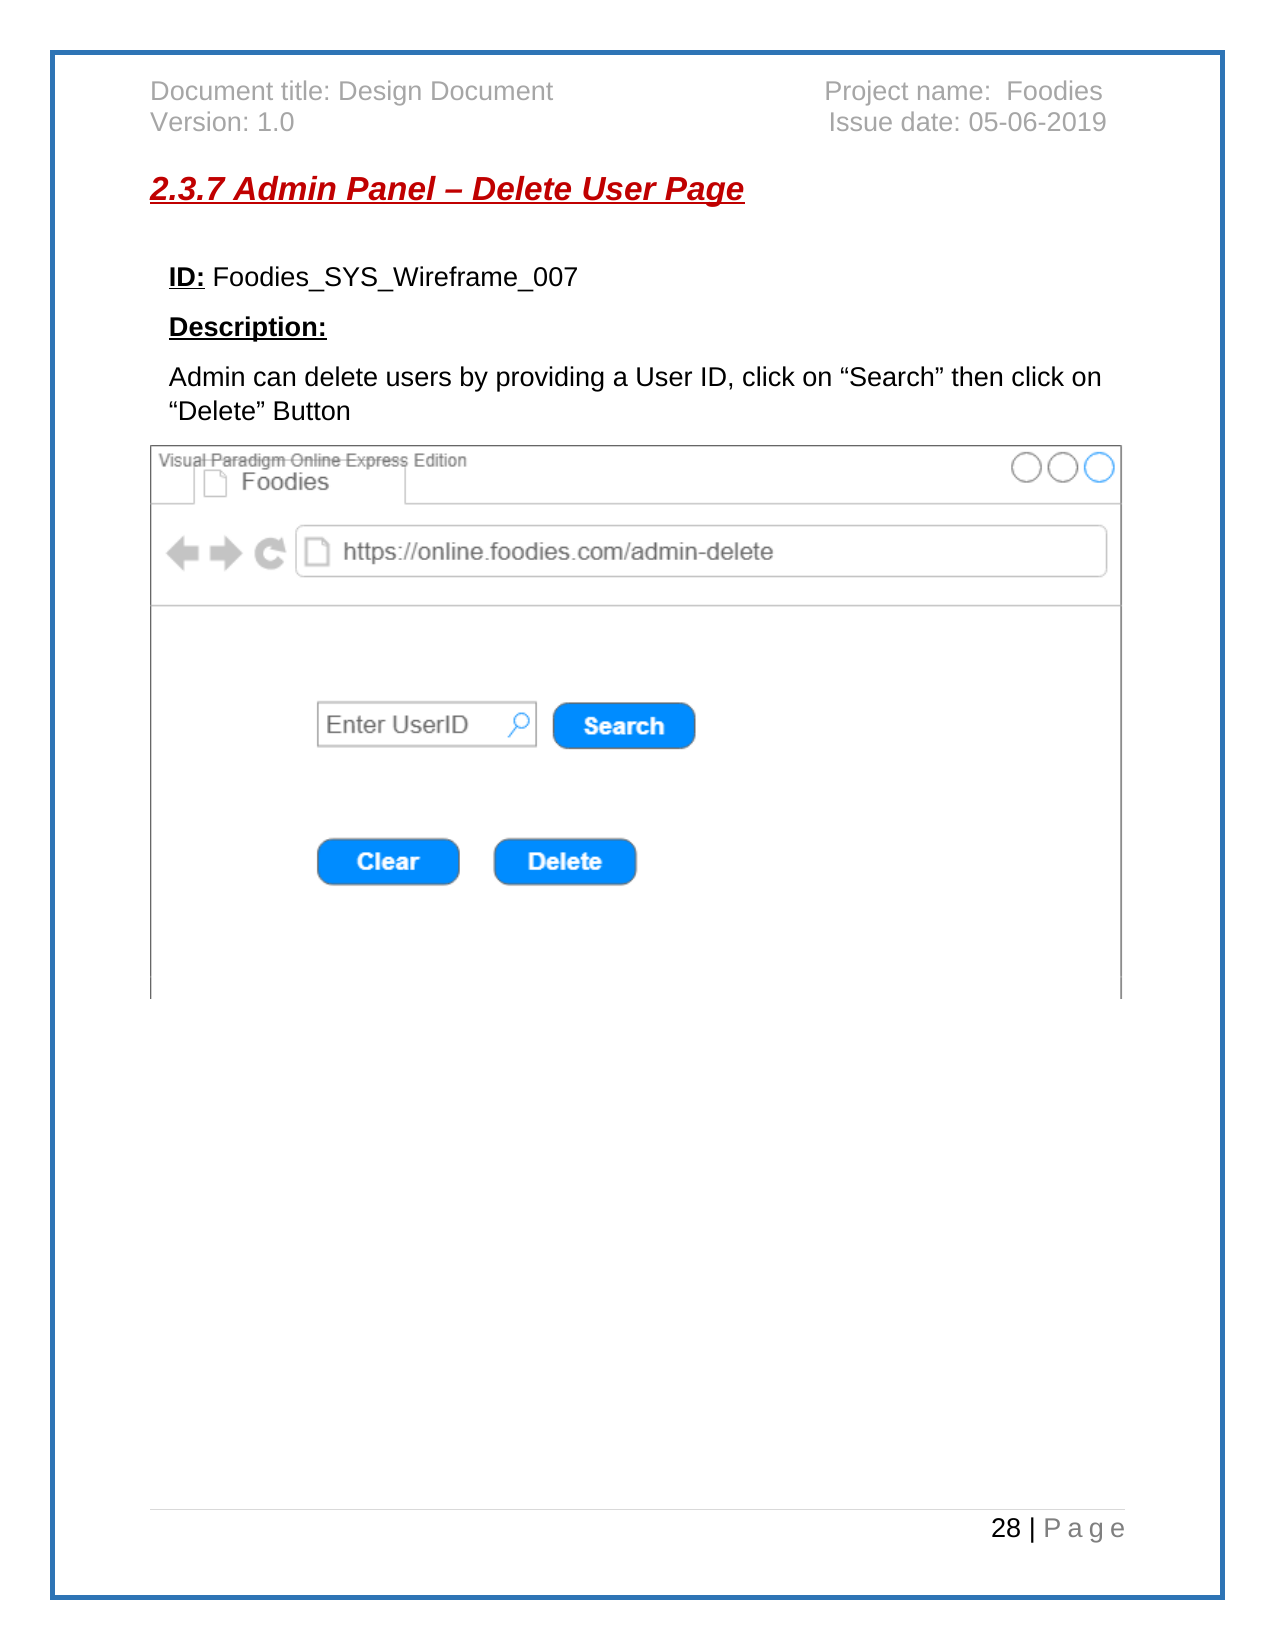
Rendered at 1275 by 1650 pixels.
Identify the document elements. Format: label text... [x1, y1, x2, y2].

text Description: [169, 311, 1125, 342]
subtitle 2.3.7 Admin Panel – Delete User Page [150, 169, 1125, 207]
picture [150, 445, 1125, 999]
text Admin can delete users by providing a User ID, click on “Search” then click on “Delete” Button [169, 361, 1125, 426]
text ID: Foodies_SYS_Wireframe_007 [169, 261, 1125, 292]
